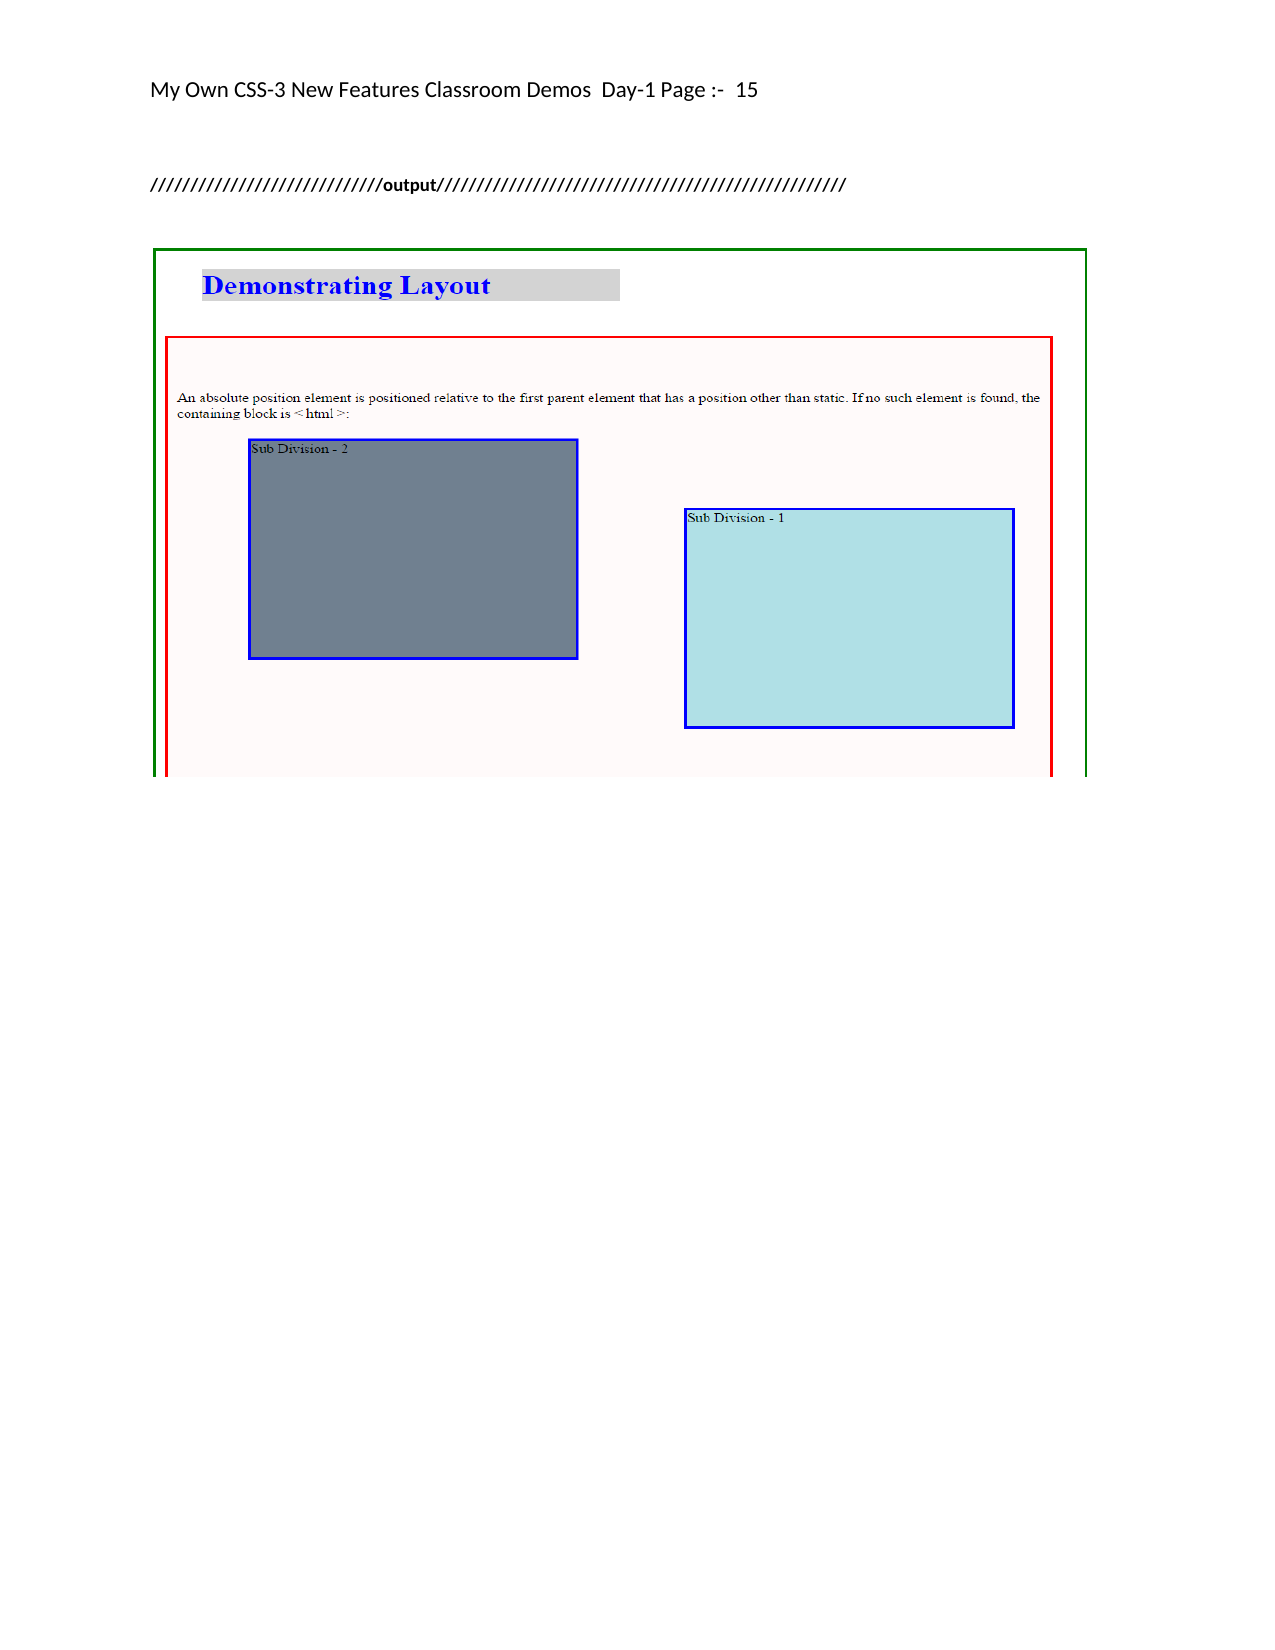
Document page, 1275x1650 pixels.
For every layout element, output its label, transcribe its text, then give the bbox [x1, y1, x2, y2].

picture [150, 241, 1124, 777]
text /////////////////////////////output/////////////////////////////////////////////////// [150, 173, 1125, 196]
